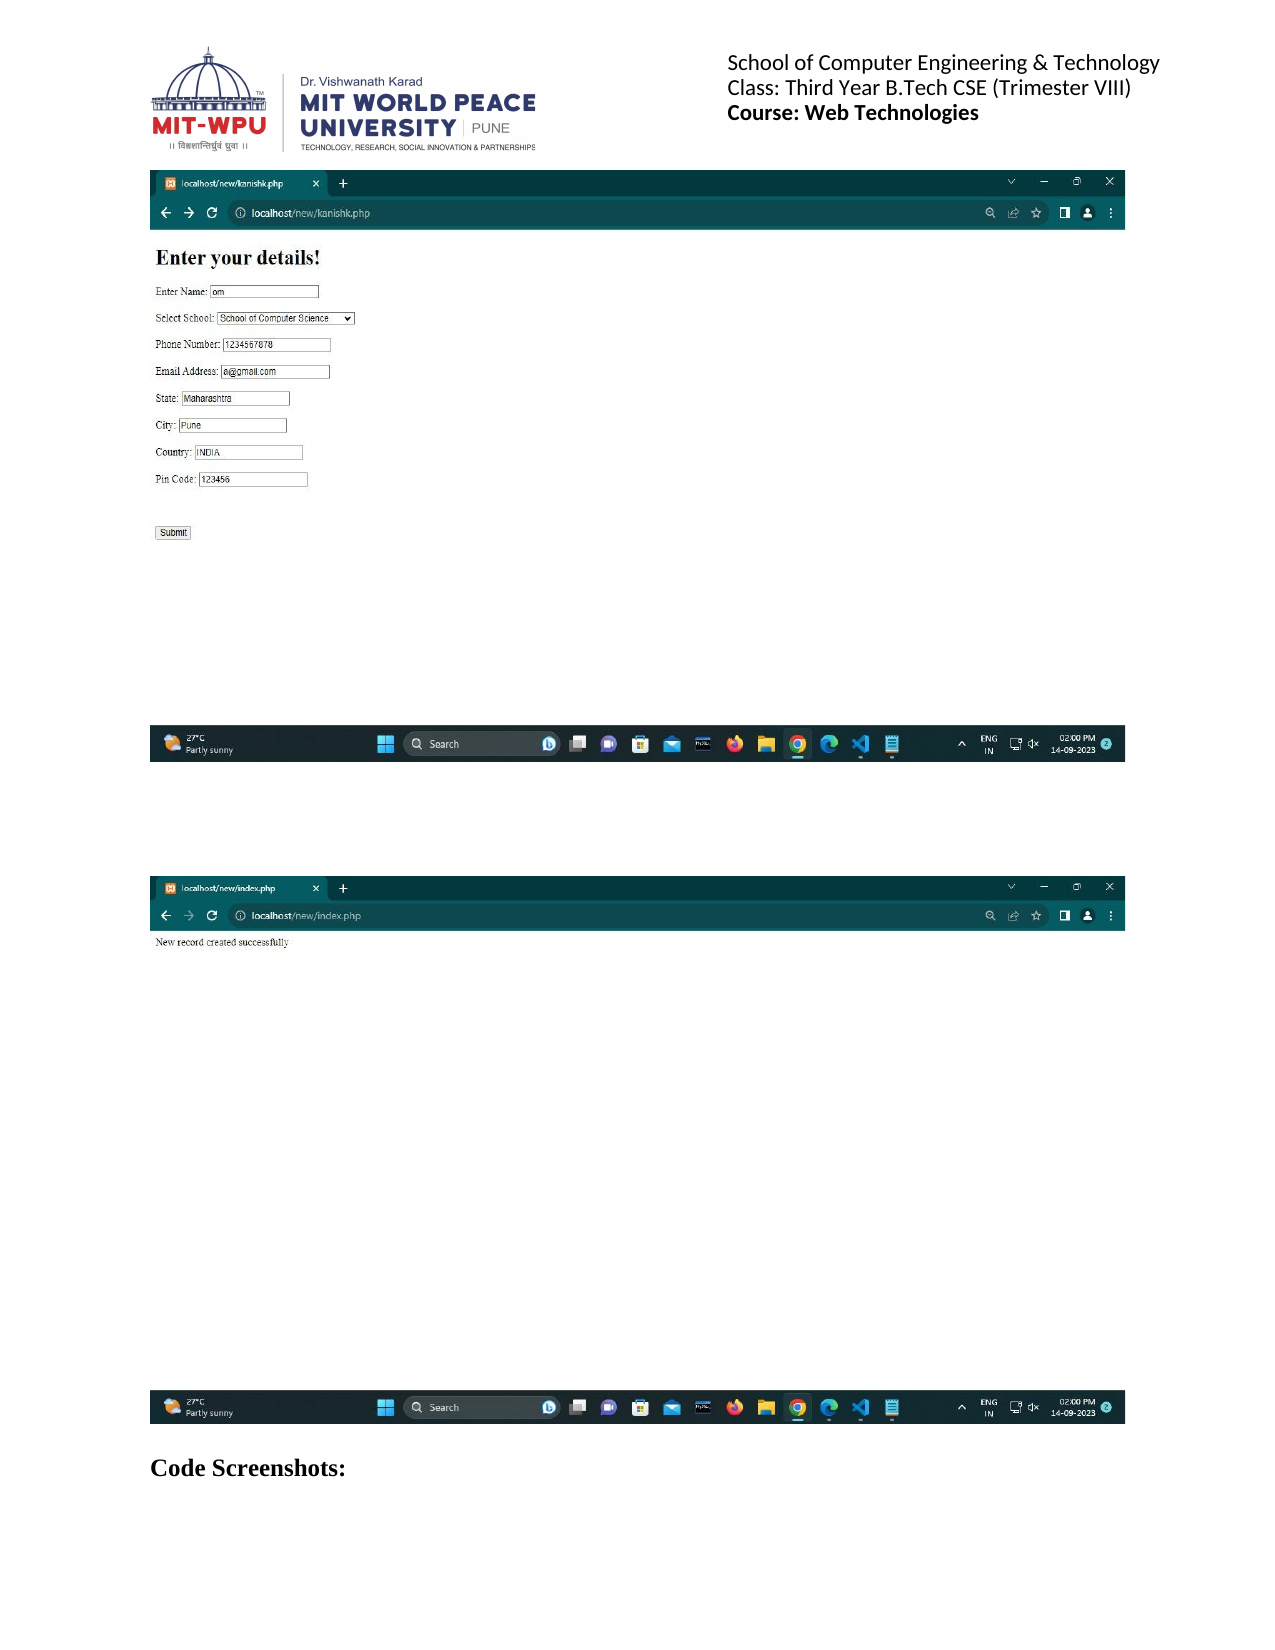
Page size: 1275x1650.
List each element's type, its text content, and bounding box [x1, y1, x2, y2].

picture [150, 876, 1125, 1424]
picture [150, 170, 1125, 762]
text Code Screenshots: [150, 1453, 1125, 1482]
picture [150, 46, 536, 152]
